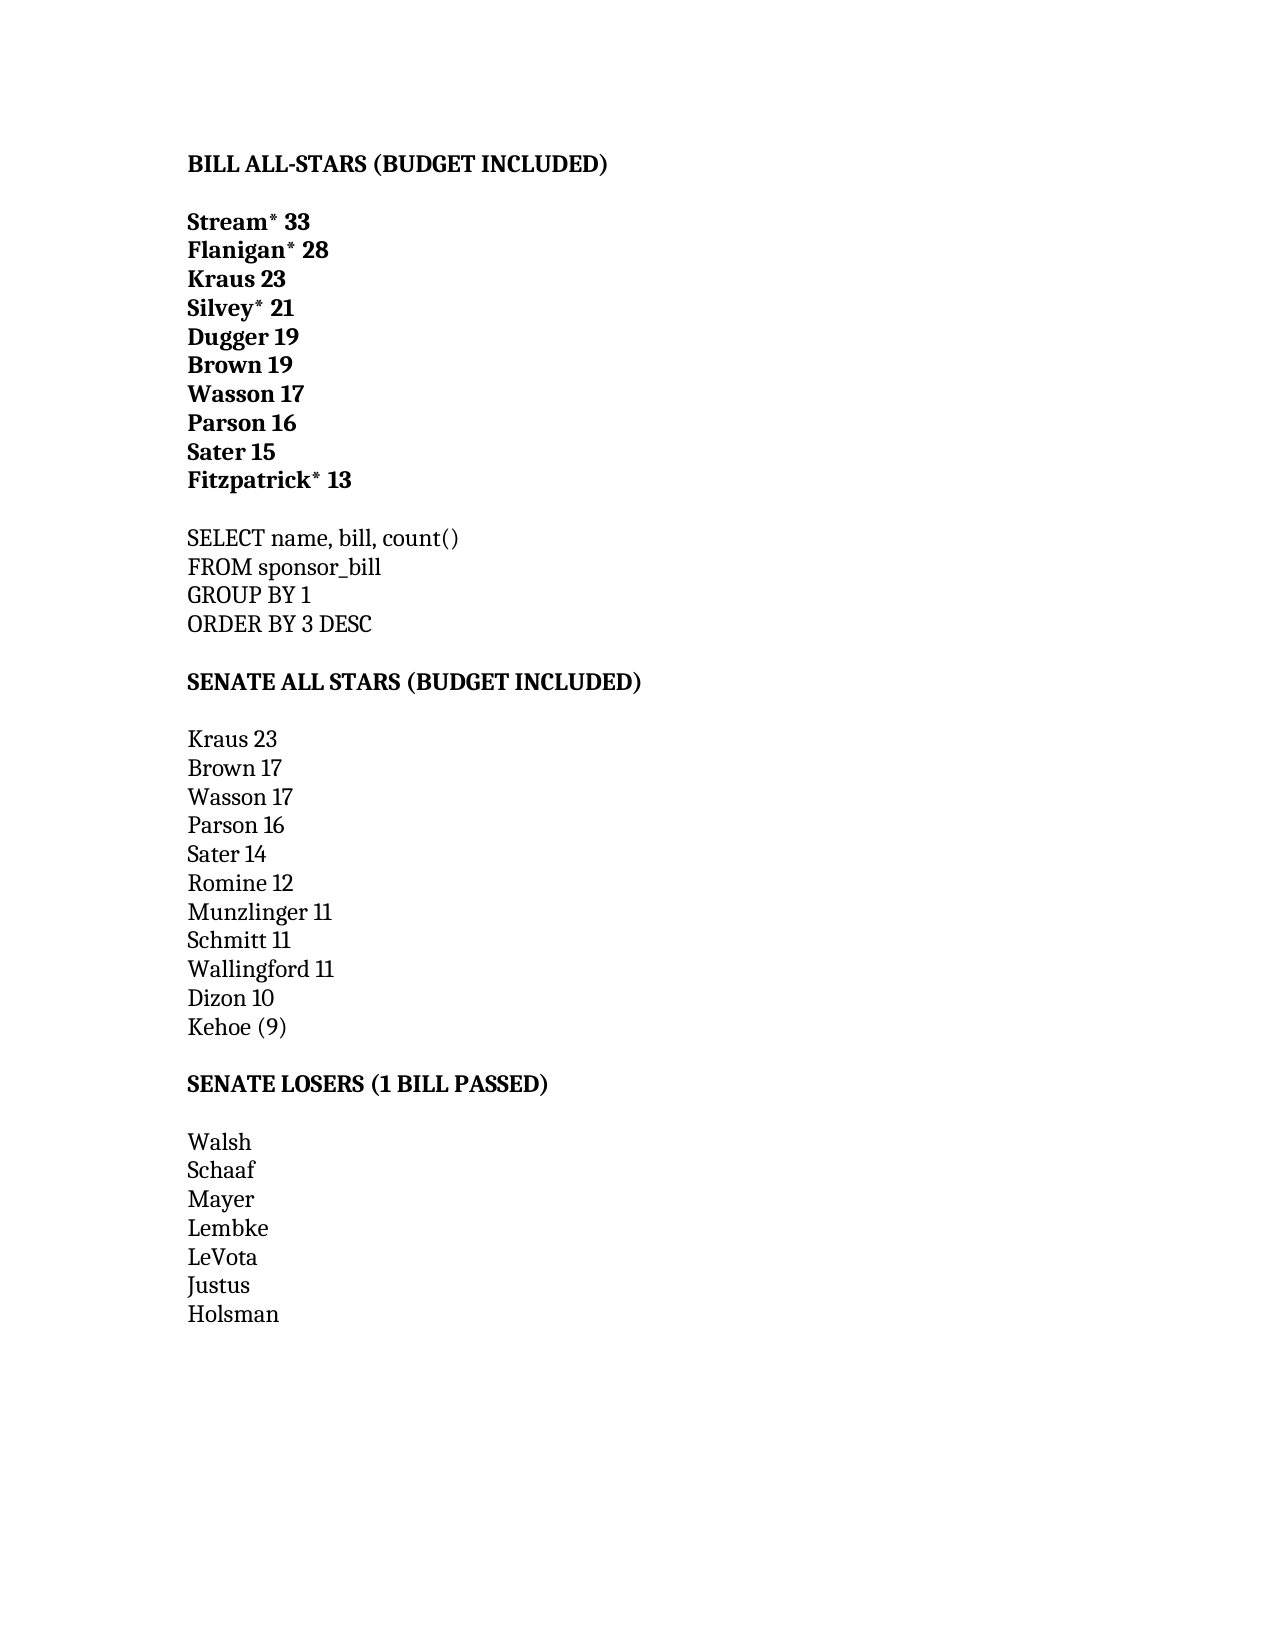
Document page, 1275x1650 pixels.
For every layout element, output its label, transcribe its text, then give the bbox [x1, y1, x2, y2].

text Fitzpatrick* 13 [187, 466, 1087, 495]
text Wasson 17 [187, 380, 1087, 409]
text Kehoe (9) [187, 1012, 1087, 1041]
text SELECT name, bill, count() [187, 524, 1087, 552]
text Sater 15 [187, 437, 1087, 466]
text Stream* 33 [187, 207, 1087, 236]
text Brown 19 [187, 351, 1087, 380]
text Walsh [187, 1127, 1087, 1156]
text Wallingford 11 [187, 955, 1087, 984]
text FROM sponsor_bill [187, 552, 1087, 581]
text GROUP BY 1 [187, 581, 1087, 610]
text SENATE LOSERS (1 BILL PASSED) [187, 1070, 1087, 1099]
text Wasson 17 [187, 782, 1087, 811]
text Mayer [187, 1185, 1087, 1214]
text Justus [187, 1271, 1087, 1300]
text Schaaf [187, 1156, 1087, 1185]
text Parson 16 [187, 409, 1087, 437]
text BILL ALL-STARS (BUDGET INCLUDED) [187, 150, 1087, 179]
text Parson 16 [187, 811, 1087, 840]
text Lembke [187, 1214, 1087, 1242]
text Kraus 23 [187, 265, 1087, 294]
text Romine 12 [187, 869, 1087, 897]
text Sater 14 [187, 840, 1087, 869]
text Dizon 10 [187, 984, 1087, 1012]
text ORDER BY 3 DESC [187, 610, 1087, 639]
text Silvey* 21 [187, 294, 1087, 322]
text SENATE ALL STARS (BUDGET INCLUDED) [187, 667, 1087, 696]
text Kraus 23 [187, 725, 1087, 754]
text Brown 17 [187, 754, 1087, 782]
text Dugger 19 [187, 322, 1087, 351]
text Munzlinger 11 [187, 897, 1087, 926]
text Schmitt 11 [187, 926, 1087, 955]
text LeVota [187, 1242, 1087, 1271]
text Flanigan* 28 [187, 236, 1087, 265]
text Holsman [187, 1300, 1087, 1329]
